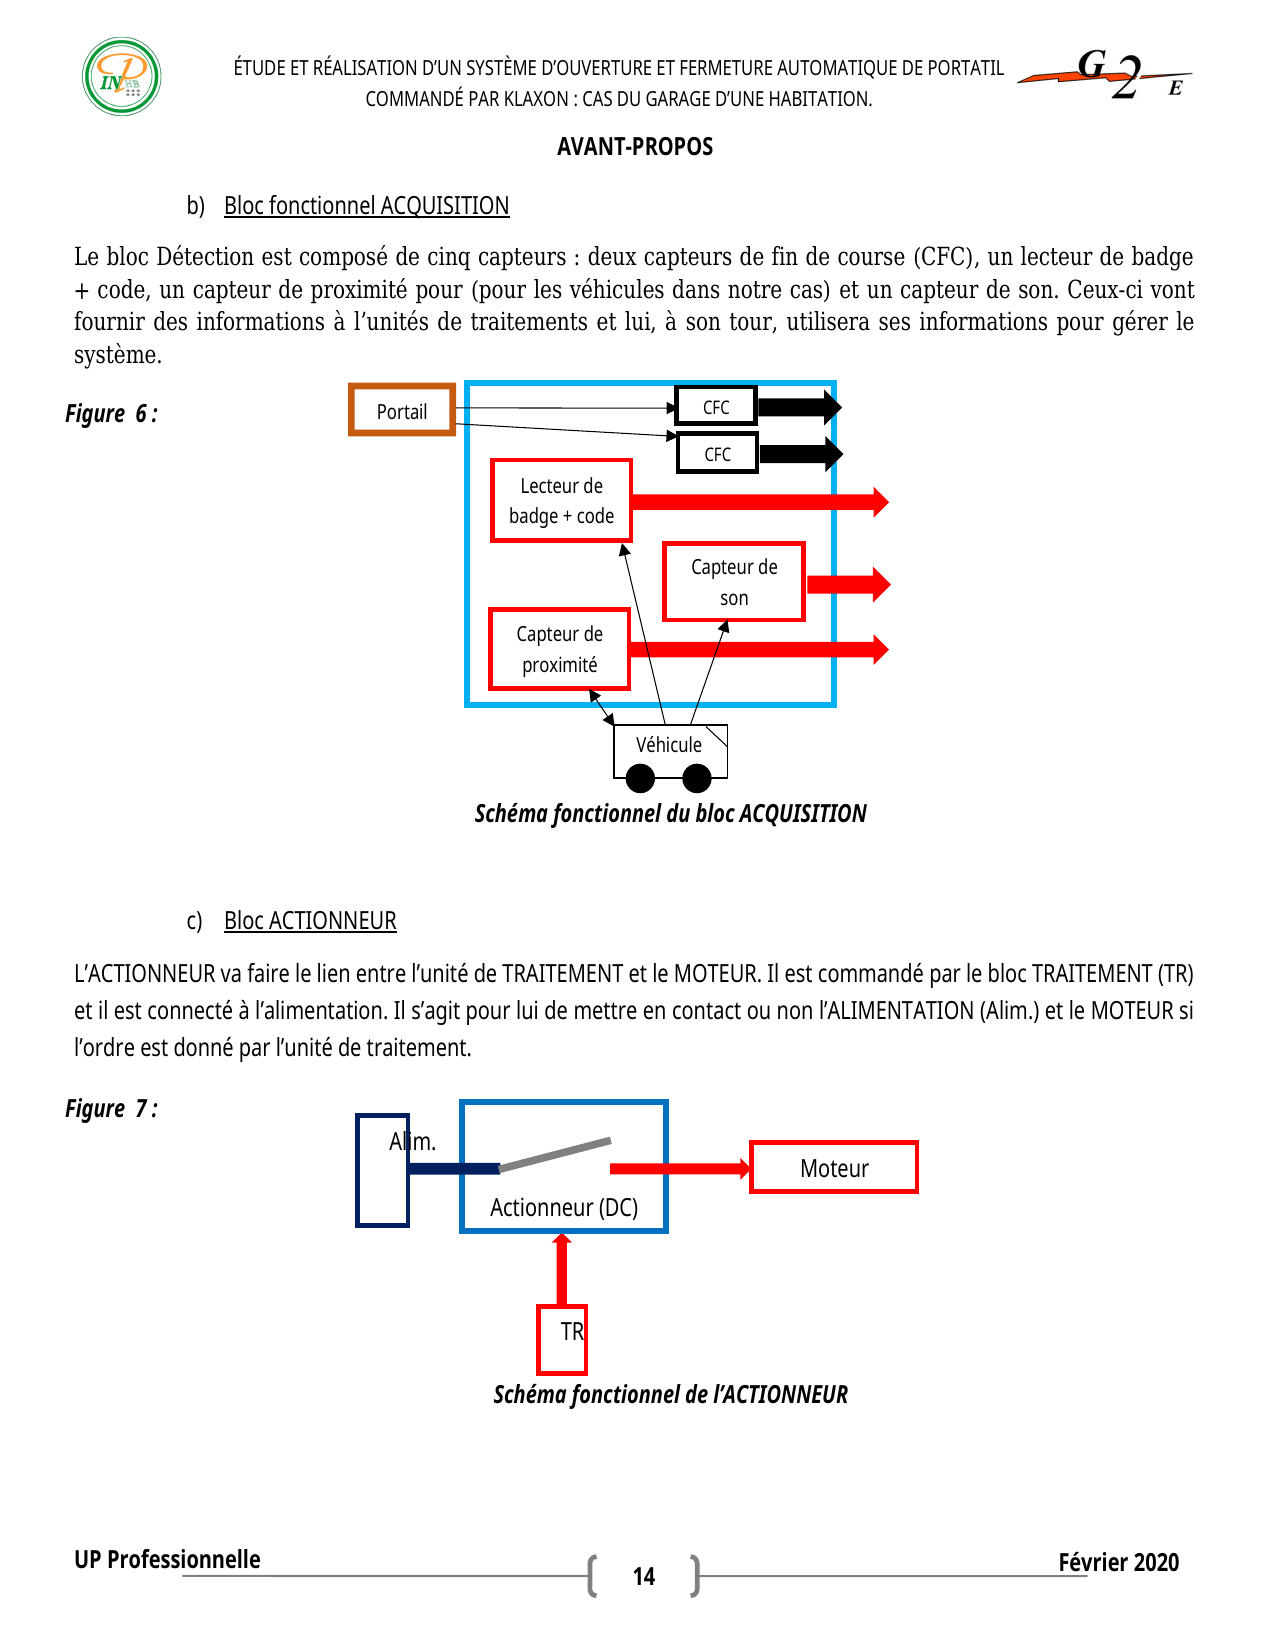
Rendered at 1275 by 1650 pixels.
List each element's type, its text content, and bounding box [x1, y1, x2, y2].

picture [1015, 46, 1194, 101]
text Le bloc Détection est composé de cinq capteurs : deux capteurs de fin de course (CFC), un lecteur de badge + code, un capteur de proximité pour (pour les véhicules dans notre cas) et un capteur de son. Ceux-ci vont fournir des informations à l’unités de traitements et lui, à son tour, utilisera ses informations pour gérer le système. [74, 241, 1196, 368]
text L’ACTIONNEUR va faire le lien entre l’unité de TRAITEMENT et le MOTEUR. Il est commandé par le bloc TRAITEMENT (TR) et il est connecté à l’alimentation. Il s’agit pour lui de mettre en contact ou non l’ALIMENTATION (Alim.) et le MOTEUR si l’ordre est donné par l’unité de traitement. [74, 956, 1196, 1063]
picture [75, 36, 168, 119]
text Schéma fonctionnel de l’ACTIONNEUR [111, 1091, 1196, 1411]
subtitle Bloc fonctionnel ACQUISITION [186, 188, 1196, 222]
text Schéma fonctionnel du bloc ACQUISITION [111, 396, 1196, 829]
subtitle Bloc ACTIONNEUR [186, 902, 1196, 936]
